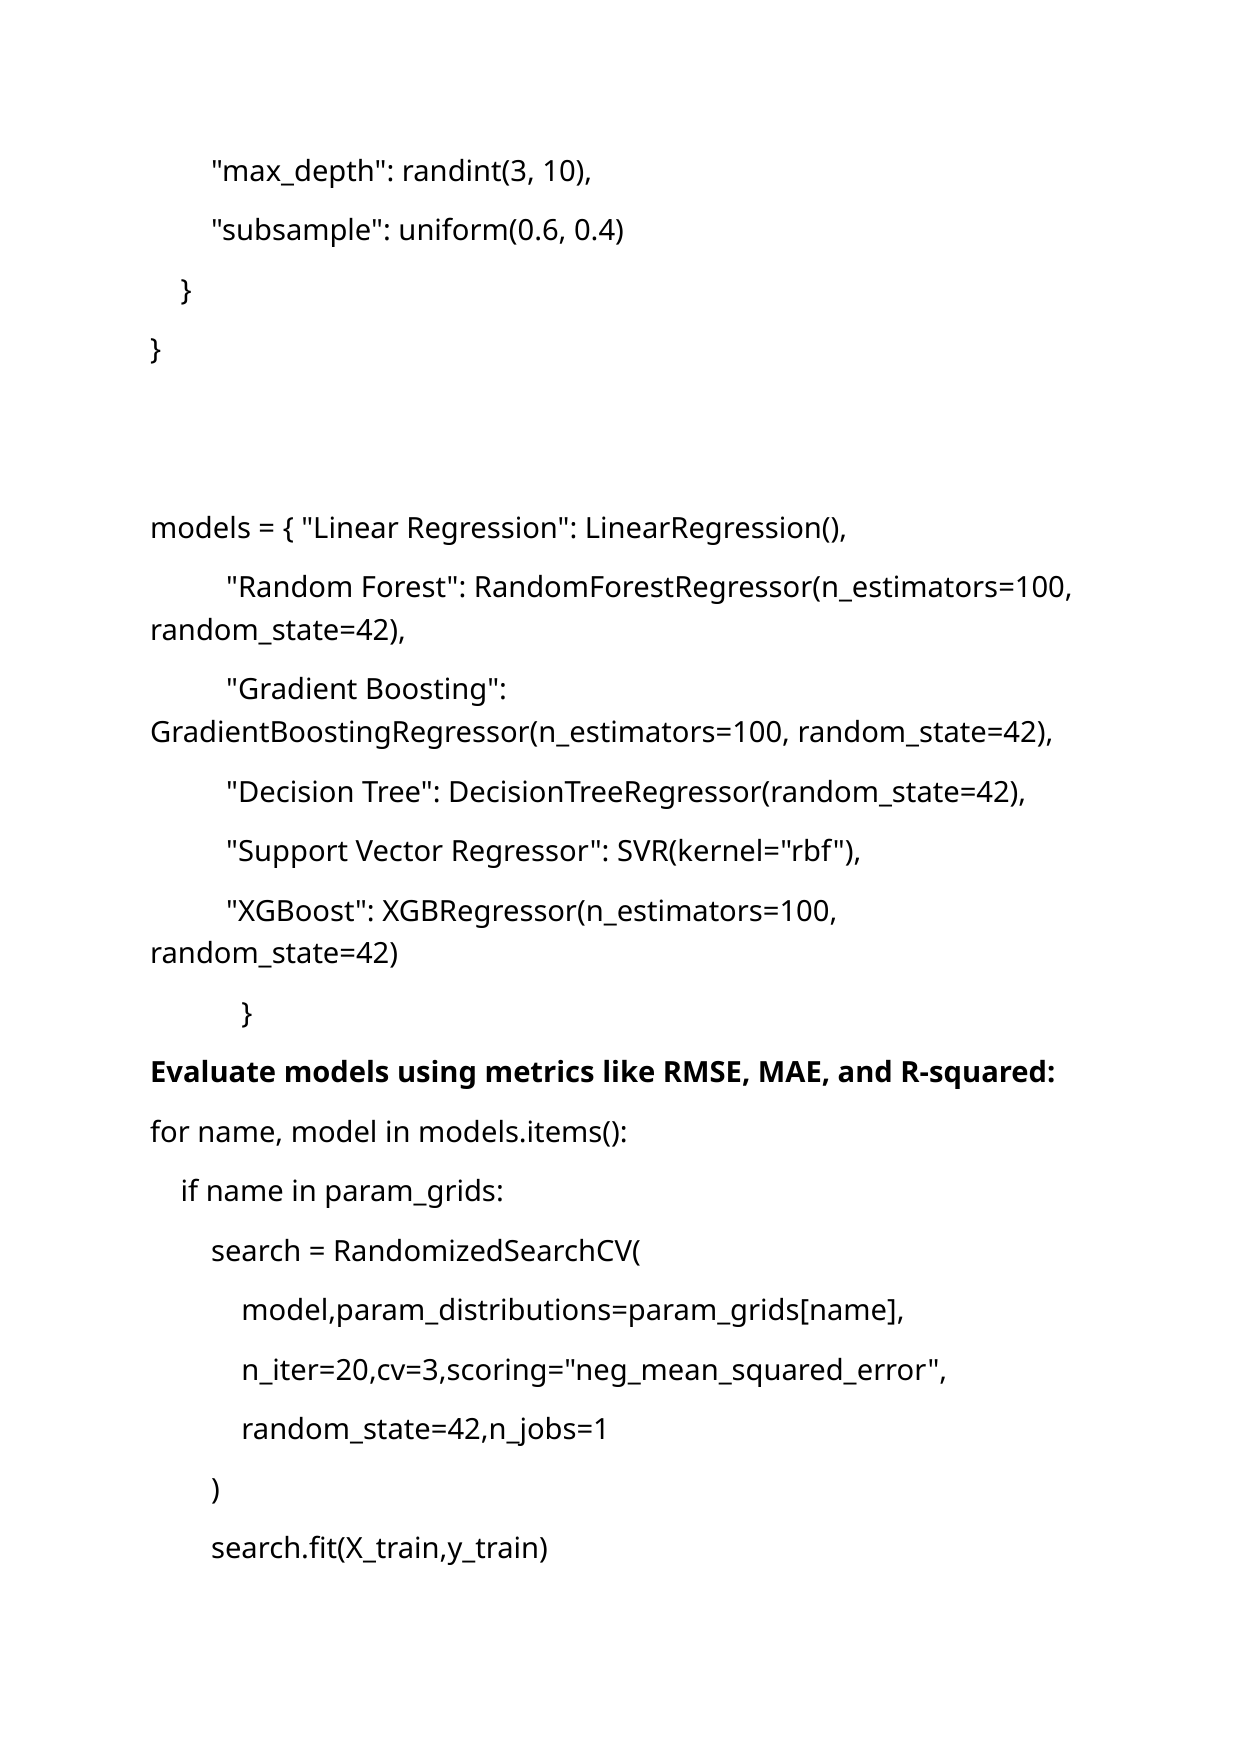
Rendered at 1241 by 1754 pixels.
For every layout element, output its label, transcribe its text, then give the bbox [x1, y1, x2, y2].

text "Support Vector Regressor": SVR(kernel="rbf"), [150, 830, 1090, 870]
text "Gradient Boosting": GradientBoostingRegressor(n_estimators=100, random_state=42), [150, 669, 1090, 751]
text "max_depth": randint(3, 10), [150, 150, 1090, 190]
text random_state=42,n_jobs=1 [150, 1408, 1090, 1448]
text Evaluate models using metrics like RMSE, MAE, and R-squared: [150, 1052, 1090, 1091]
text search.fit(X_train,y_train) [150, 1527, 1090, 1567]
text "Random Forest": RandomForestRegressor(n_estimators=100, random_state=42), [150, 566, 1090, 649]
text n_iter=20,cv=3,scoring="neg_mean_squared_error", [150, 1349, 1090, 1389]
text models = { "Linear Regression": LinearRegression(), [150, 507, 1090, 547]
text } [150, 992, 1090, 1032]
text model,param_distributions=param_grids[name], [150, 1289, 1090, 1329]
text ) [150, 1468, 1090, 1508]
text if name in param_grids: [150, 1171, 1090, 1210]
text "subsample": uniform(0.6, 0.4) [150, 209, 1090, 249]
text search = RandomizedSearchCV( [150, 1230, 1090, 1270]
text } [150, 328, 1090, 368]
text } [150, 269, 1090, 309]
text for name, model in models.items(): [150, 1111, 1090, 1151]
text "XGBoost": XGBRegressor(n_estimators=100, random_state=42) [150, 890, 1090, 972]
text "Decision Tree": DecisionTreeRegressor(random_state=42), [150, 771, 1090, 811]
